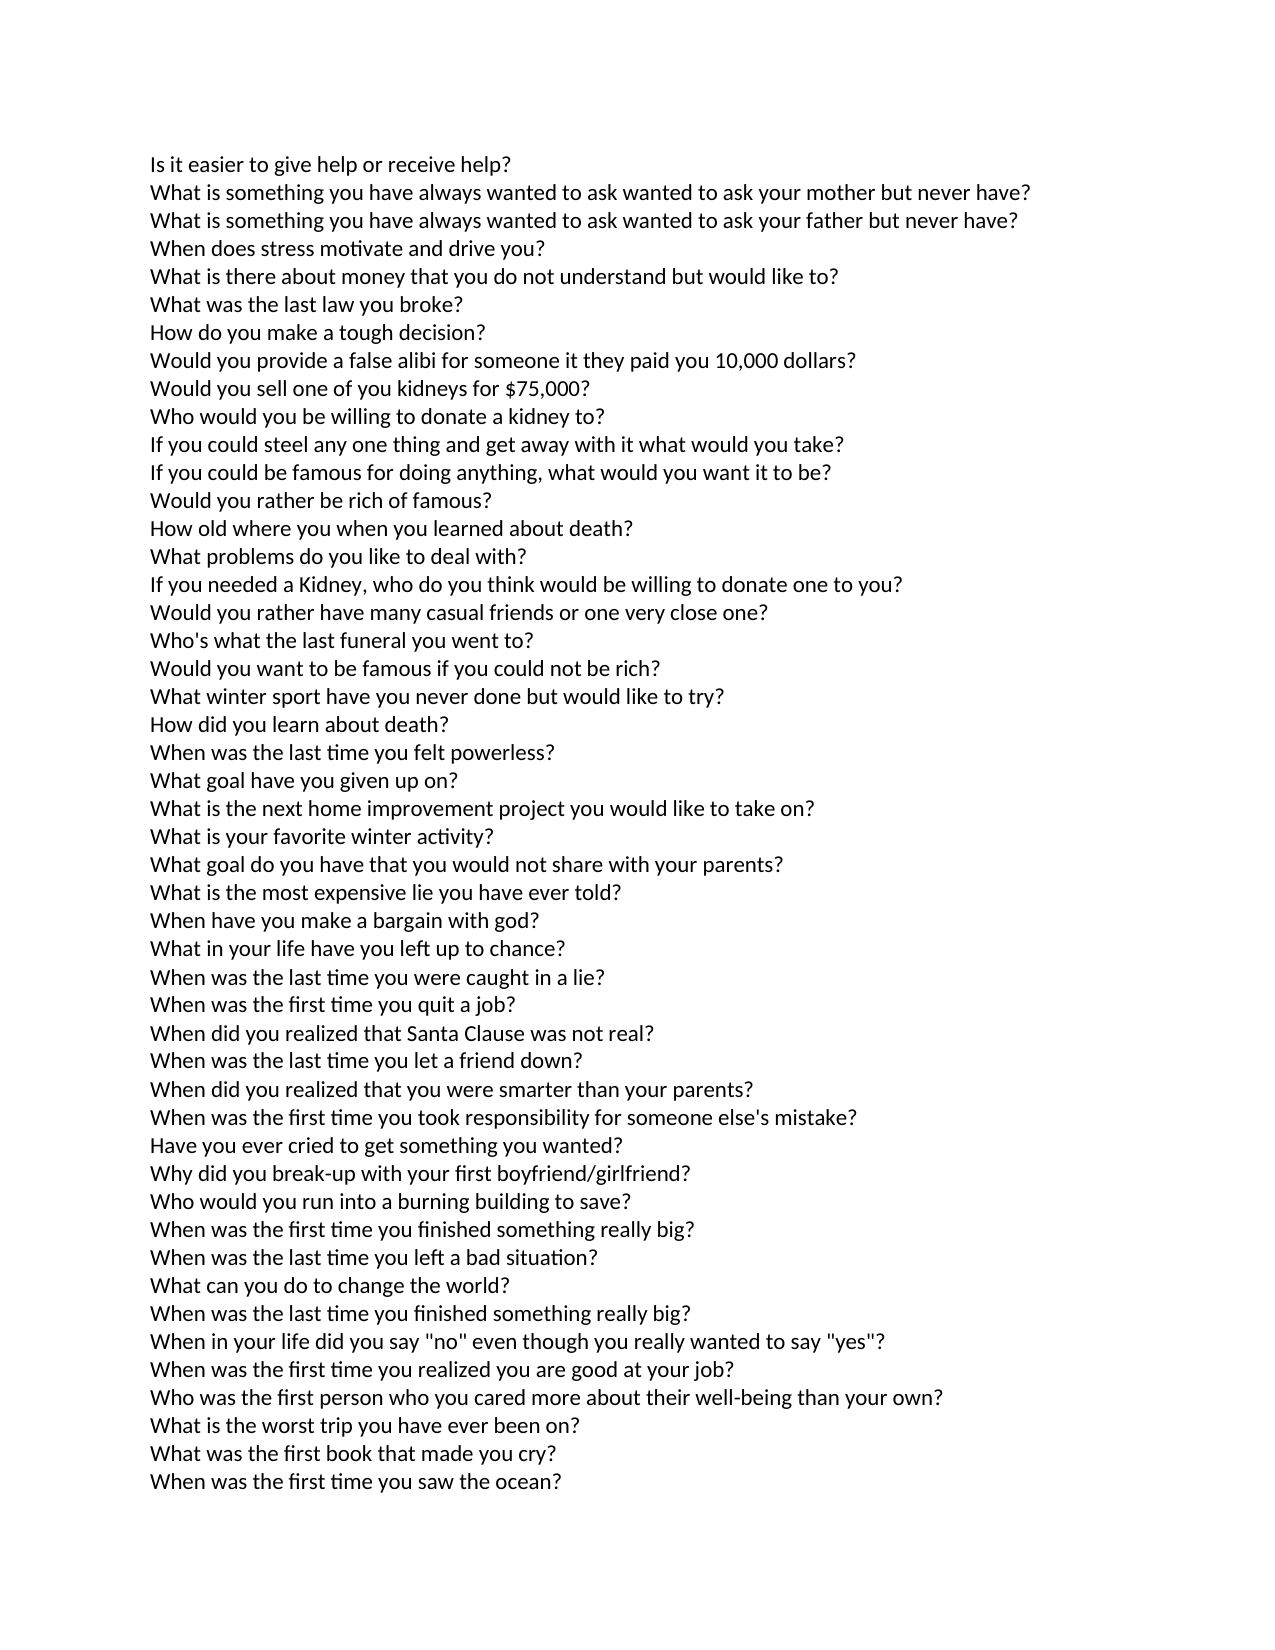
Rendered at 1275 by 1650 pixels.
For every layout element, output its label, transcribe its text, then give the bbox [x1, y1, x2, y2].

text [150, 907, 1125, 1495]
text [150, 150, 1125, 234]
text When does stress motivate and drive you? What is there about money that you do not understand but would like to? What was the last law you broke? How do you make a tough decision? Would you provide a false alibi for someone it they paid you 10,000 dollars? Would you sell one of you kidneys for $75,000? Who would you be willing to donate a kidney to? If you could steel any one thing and get away with it what would you take? If you could be famous for doing anything, what would you want it to be? Would you rather be rich of famous? How old where you when you learned about death? What problems do you like to deal with? If you needed a Kidney, who do you think would be willing to donate one to you? Would you rather have many casual friends or one very close one? Who's what the last funeral you went to? Would you want to be famous if you could not be rich? What winter sport have you never done but would like to try? How did you learn about death? When was the last time you felt powerless? What goal have you given up on? What is the next home improvement project you would like to take on? What is your favorite winter activity? What goal do you have that you would not share with your parents? What is the most expensive lie you have ever told? [150, 234, 1125, 907]
